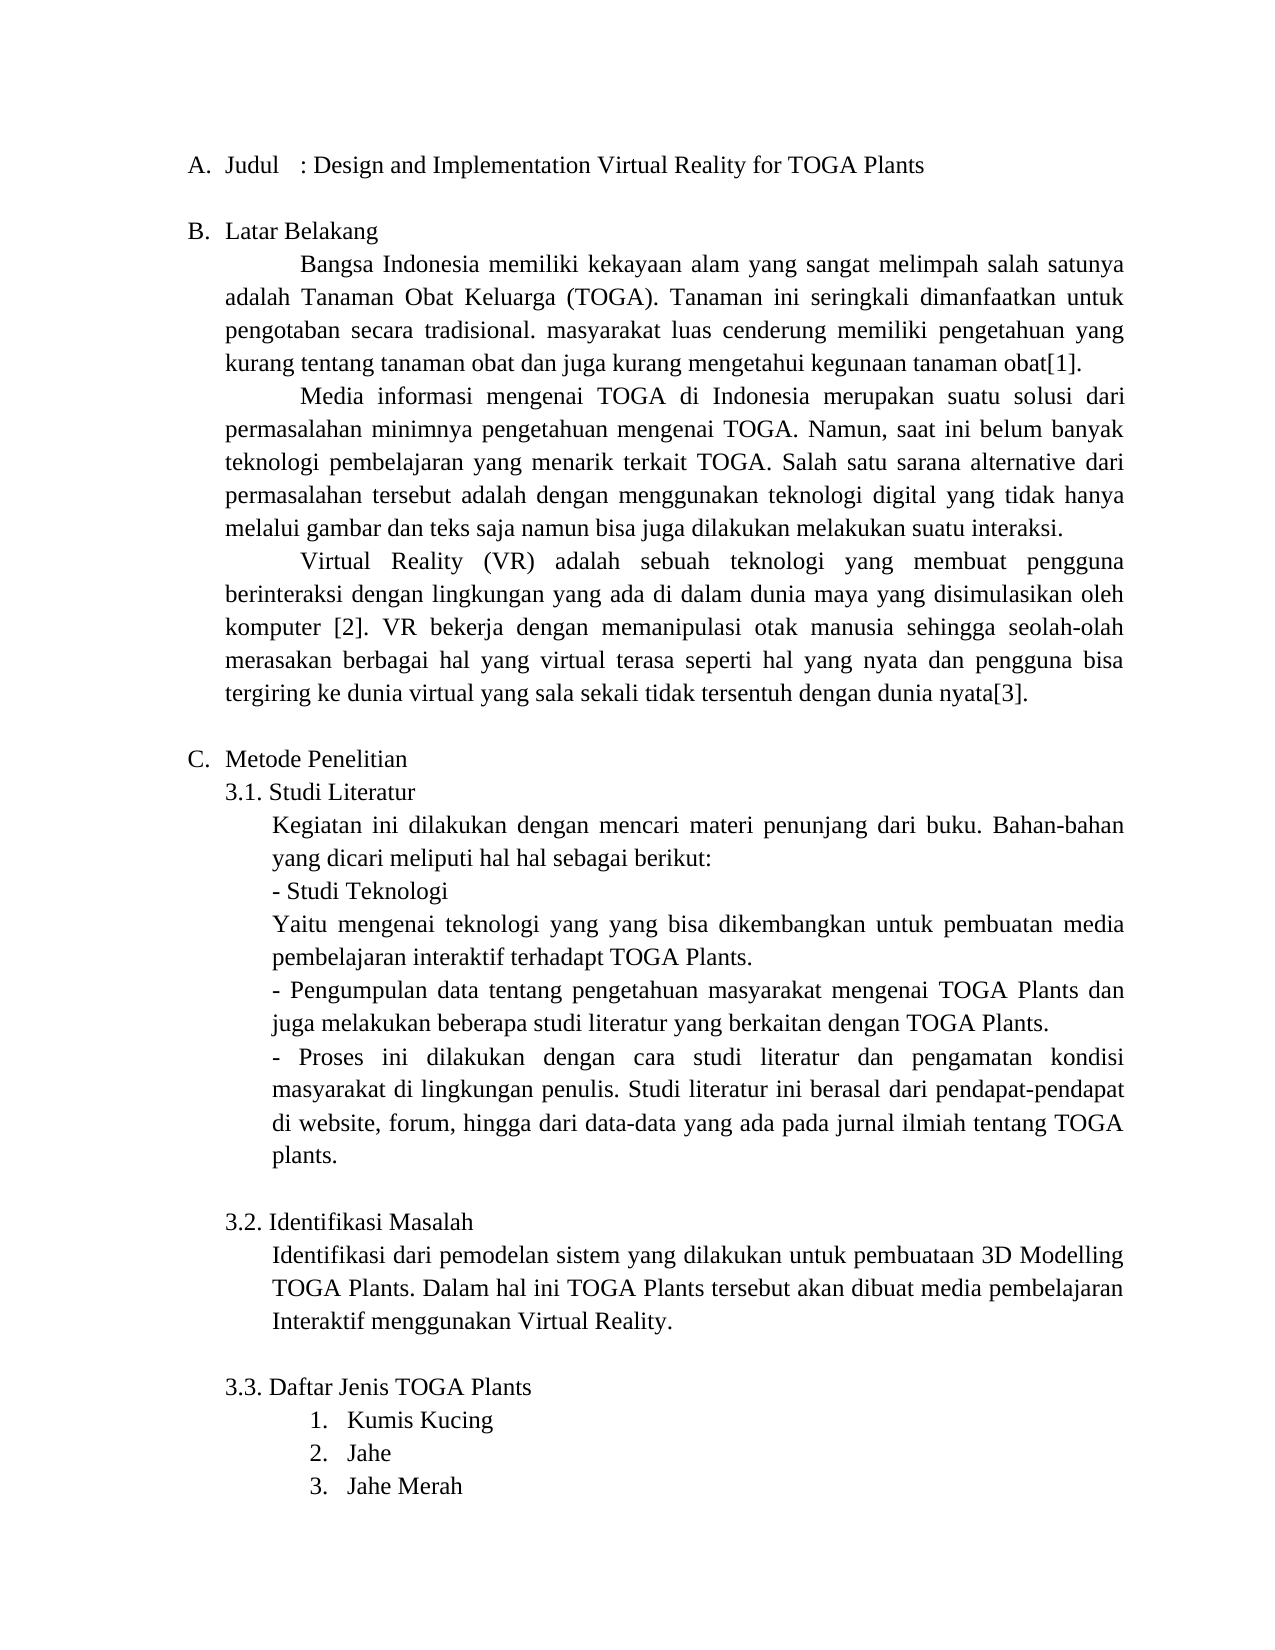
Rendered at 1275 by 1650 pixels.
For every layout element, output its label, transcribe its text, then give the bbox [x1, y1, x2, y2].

list Bangsa Indonesia memiliki kekayaan alam yang sangat melimpah salah satunya adalah Tanaman Obat Keluarga (TOGA). Tanaman ini seringkali dimanfaatkan untuk pengotaban secara tradisional. masyarakat luas cenderung memiliki pengetahuan yang kurang tentang tanaman obat dan juga kurang mengetahui kegunaan tanaman obat[1]. [225, 249, 1125, 377]
list Jahe Merah [309, 1471, 1125, 1499]
list Identifikasi dari pemodelan sistem yang dilakukan untuk pembuataan 3D Modelling TOGA Plants. Dalam hal ini TOGA Plants tersebut akan dibuat media pembelajaran Interaktif menggunakan Virtual Reality. [272, 1240, 1125, 1334]
list 3.2. Identifikasi Masalah [225, 1207, 1125, 1235]
list - Studi Teknologi [272, 876, 1125, 905]
list 3.3. Daftar Jenis TOGA Plants [225, 1372, 1125, 1401]
list 3.1. Studi Literatur [225, 777, 1125, 806]
list Yaitu mengenai teknologi yang yang bisa dikembangkan untuk pembuatan media pembelajaran interaktif terhadapt TOGA Plants. [272, 909, 1125, 971]
list Kumis Kucing [309, 1405, 1125, 1433]
list Metode Penelitian [187, 744, 1125, 773]
list - Pengumpulan data tentang pengetahuan masyarakat mengenai TOGA Plants dan juga melakukan beberapa studi literatur yang berkaitan dengan TOGA Plants. [272, 976, 1125, 1037]
list - Proses ini dilakukan dengan cara studi literatur dan pengamatan kondisi masyarakat di lingkungan penulis. Studi literatur ini berasal dari pendapat-pendapat di website, forum, hingga dari data-data yang ada pada jurnal ilmiah tentang TOGA plants. [272, 1042, 1125, 1169]
list Kegiatan ini dilakukan dengan mencari materi penunjang dari buku. Bahan-bahan yang dicari meliputi hal hal sebagai berikut: [272, 810, 1125, 872]
list Virtual Reality (VR) adalah sebuah teknologi yang membuat pengguna berinteraksi dengan lingkungan yang ada di dalam dunia maya yang disimulasikan oleh komputer [2]. VR bekerja dengan memanipulasi otak manusia sehingga seolah-olah merasakan berbagai hal yang virtual terasa seperti hal yang nyata dan pengguna bisa tergiring ke dunia virtual yang sala sekali tidak tersentuh dengan dunia nyata[3]. [225, 546, 1125, 707]
list Latar Belakang [187, 216, 1125, 245]
list Media informasi mengenai TOGA di Indonesia merupakan suatu solusi dari permasalahan minimnya pengetahuan mengenai TOGA. Namun, saat ini belum banyak teknologi pembelajaran yang menarik terkait TOGA. Salah satu sarana alternative dari permasalahan tersebut adalah dengan menggunakan teknologi digital yang tidak hanya melalui gambar dan teks saja namun bisa juga dilakukan melakukan suatu interaksi. [225, 381, 1125, 542]
list Jahe [309, 1438, 1125, 1467]
list Judul : Design and Implementation Virtual Reality for TOGA Plants [187, 150, 1125, 179]
